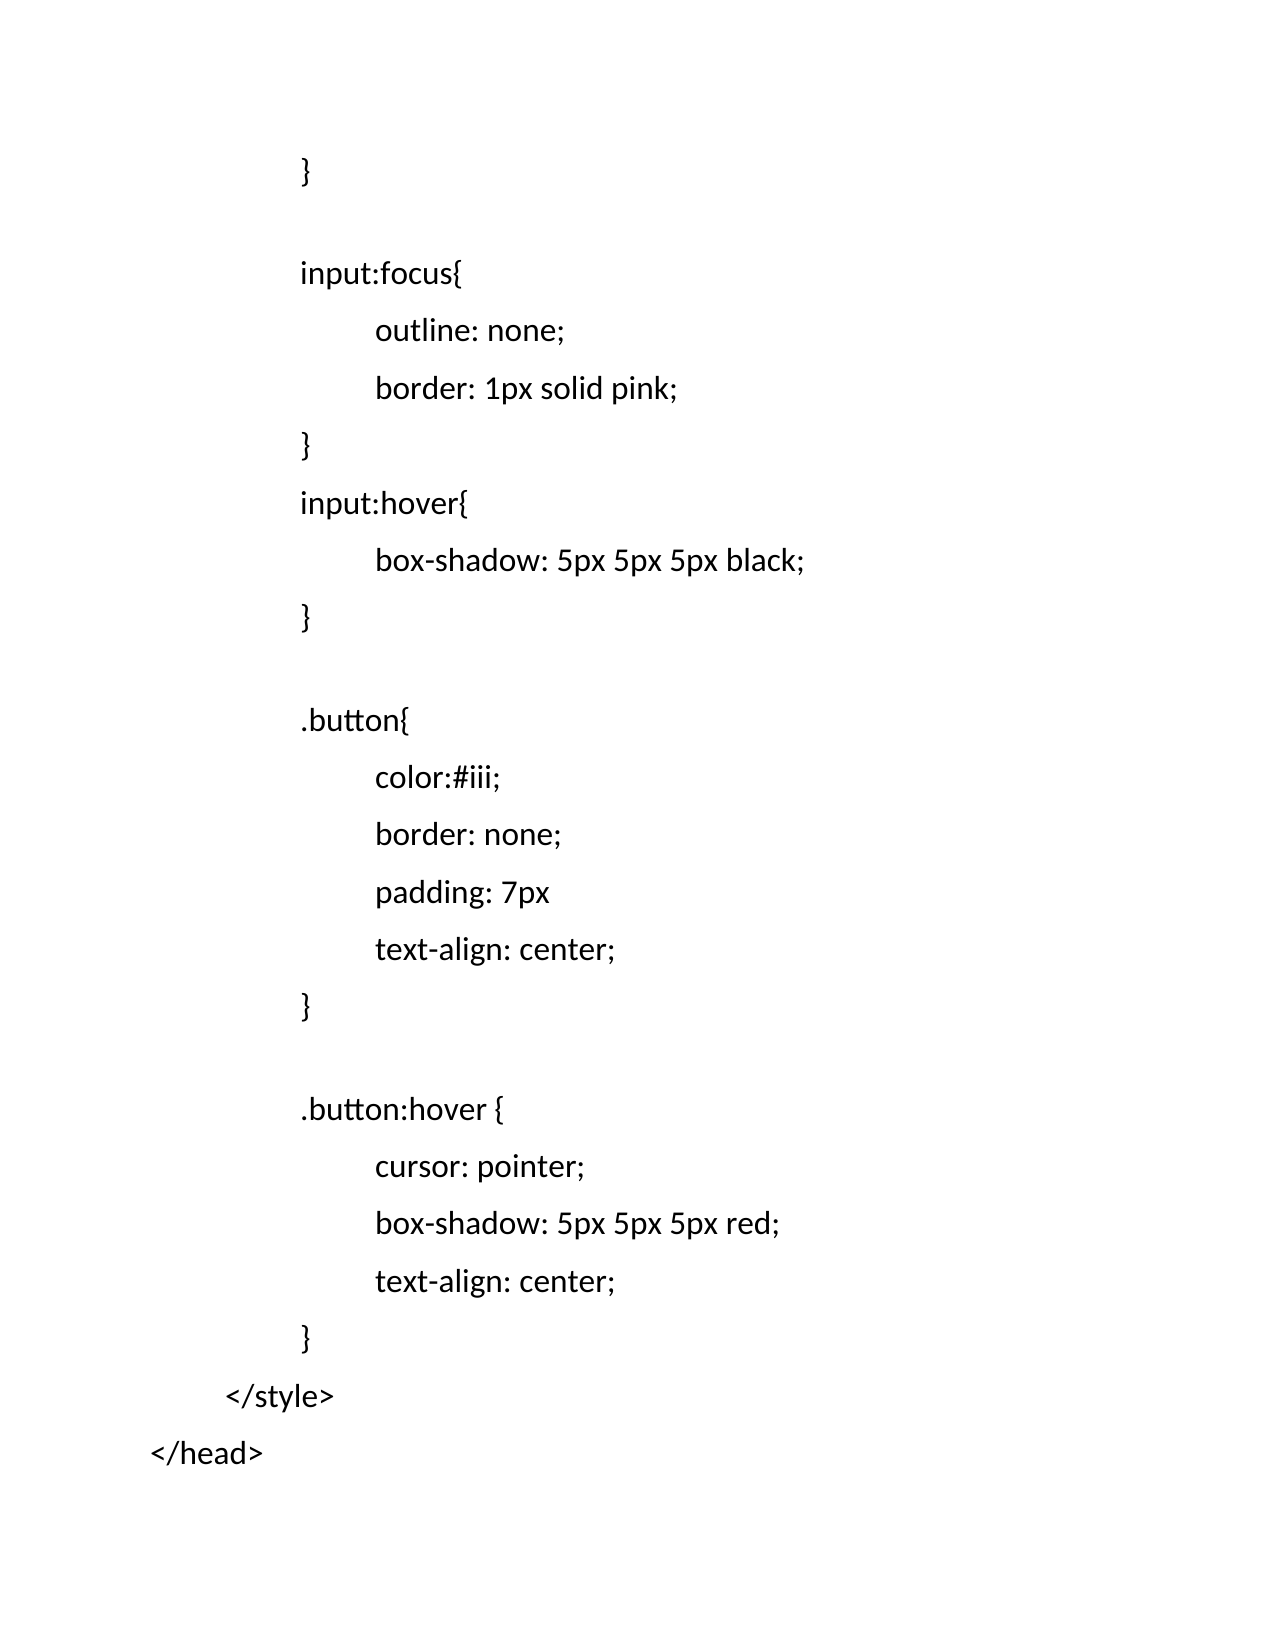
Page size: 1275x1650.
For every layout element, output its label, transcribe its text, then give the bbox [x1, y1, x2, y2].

text cursor: pointer; [150, 1145, 1125, 1186]
text outline: none; [150, 309, 1125, 350]
text input:focus{ [150, 252, 1125, 293]
text } [150, 150, 1125, 191]
text .button{ [150, 698, 1125, 739]
text box-shadow: 5px 5px 5px black; [150, 539, 1125, 580]
text } [150, 1317, 1125, 1358]
text color:#iii; [150, 756, 1125, 797]
text text-align: center; [150, 1260, 1125, 1301]
text padding: 7px [150, 871, 1125, 911]
text text-align: center; [150, 928, 1125, 969]
text .button:hover { [150, 1088, 1125, 1128]
text input:hover{ [150, 482, 1125, 522]
text </style> [150, 1374, 1125, 1415]
text border: 1px solid pink; [150, 367, 1125, 408]
text } [150, 596, 1125, 637]
text box-shadow: 5px 5px 5px red; [150, 1202, 1125, 1243]
text } [150, 986, 1125, 1026]
text </head> [150, 1432, 1125, 1473]
text } [150, 424, 1125, 465]
text border: none; [150, 813, 1125, 854]
